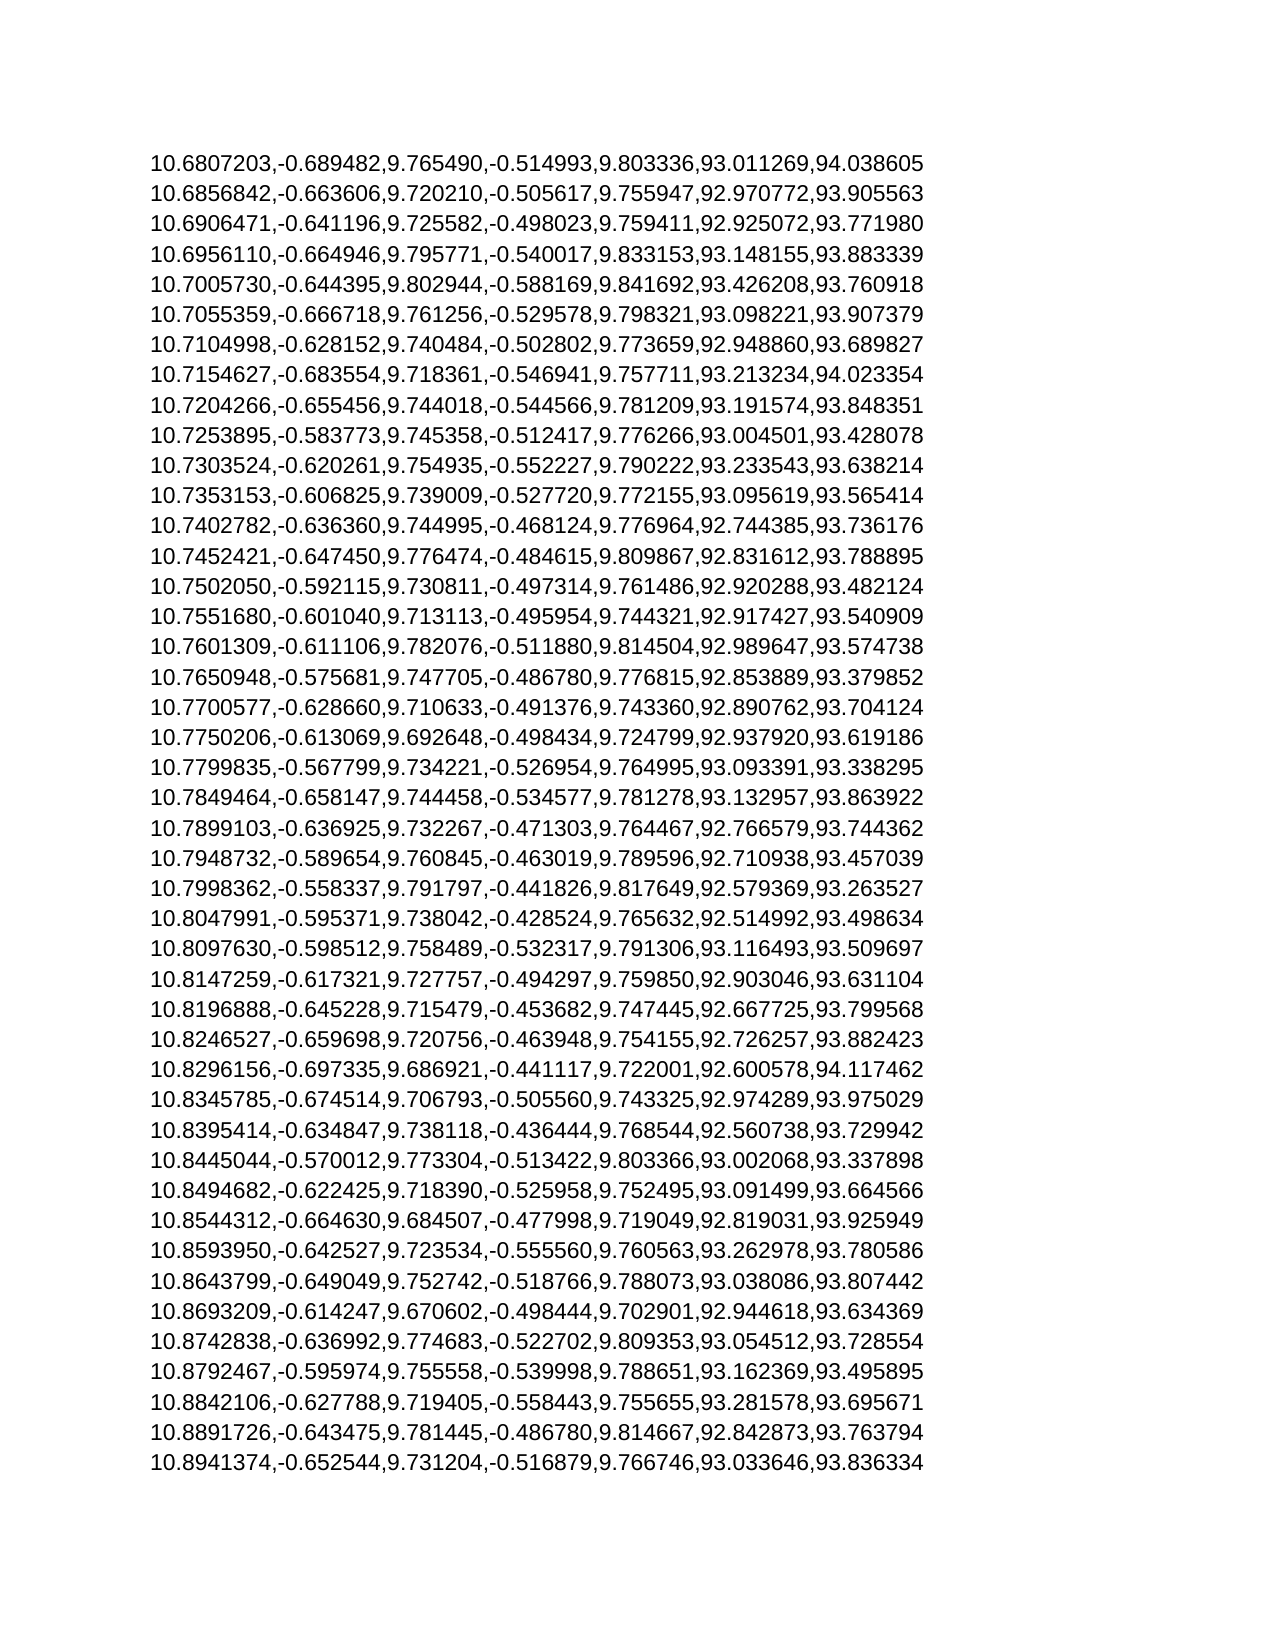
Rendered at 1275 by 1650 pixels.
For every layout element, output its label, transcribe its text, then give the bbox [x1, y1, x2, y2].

text 10.8842106,-0.627788,9.719405,-0.558443,9.755655,93.281578,93.695671 [150, 1388, 1125, 1415]
text 10.8395414,-0.634847,9.738118,-0.436444,9.768544,92.560738,93.729942 [150, 1117, 1125, 1143]
text 10.7601309,-0.611106,9.782076,-0.511880,9.814504,92.989647,93.574738 [150, 633, 1125, 660]
text 10.7253895,-0.583773,9.745358,-0.512417,9.776266,93.004501,93.428078 [150, 422, 1125, 448]
text 10.8693209,-0.614247,9.670602,-0.498444,9.702901,92.944618,93.634369 [150, 1298, 1125, 1324]
text 10.7502050,-0.592115,9.730811,-0.497314,9.761486,92.920288,93.482124 [150, 573, 1125, 599]
text 10.7005730,-0.644395,9.802944,-0.588169,9.841692,93.426208,93.760918 [150, 271, 1125, 297]
text 10.8345785,-0.674514,9.706793,-0.505560,9.743325,92.974289,93.975029 [150, 1086, 1125, 1113]
text 10.6956110,-0.664946,9.795771,-0.540017,9.833153,93.148155,93.883339 [150, 241, 1125, 267]
text 10.8246527,-0.659698,9.720756,-0.463948,9.754155,92.726257,93.882423 [150, 1026, 1125, 1052]
text 10.7154627,-0.683554,9.718361,-0.546941,9.757711,93.213234,94.023354 [150, 361, 1125, 388]
text 10.8792467,-0.595974,9.755558,-0.539998,9.788651,93.162369,93.495895 [150, 1358, 1125, 1385]
text 10.8147259,-0.617321,9.727757,-0.494297,9.759850,92.903046,93.631104 [150, 966, 1125, 992]
text 10.7998362,-0.558337,9.791797,-0.441826,9.817649,92.579369,93.263527 [150, 875, 1125, 901]
text 10.7353153,-0.606825,9.739009,-0.527720,9.772155,93.095619,93.565414 [150, 482, 1125, 509]
text 10.7700577,-0.628660,9.710633,-0.491376,9.743360,92.890762,93.704124 [150, 694, 1125, 720]
text 10.8047991,-0.595371,9.738042,-0.428524,9.765632,92.514992,93.498634 [150, 905, 1125, 932]
text 10.6807203,-0.689482,9.765490,-0.514993,9.803336,93.011269,94.038605 [150, 150, 1125, 176]
text 10.7899103,-0.636925,9.732267,-0.471303,9.764467,92.766579,93.744362 [150, 814, 1125, 841]
text 10.7452421,-0.647450,9.776474,-0.484615,9.809867,92.831612,93.788895 [150, 543, 1125, 569]
text 10.7948732,-0.589654,9.760845,-0.463019,9.789596,92.710938,93.457039 [150, 845, 1125, 871]
text 10.7650948,-0.575681,9.747705,-0.486780,9.776815,92.853889,93.379852 [150, 663, 1125, 690]
text 10.8544312,-0.664630,9.684507,-0.477998,9.719049,92.819031,93.925949 [150, 1207, 1125, 1234]
text 10.8643799,-0.649049,9.752742,-0.518766,9.788073,93.038086,93.807442 [150, 1268, 1125, 1294]
text 10.8196888,-0.645228,9.715479,-0.453682,9.747445,92.667725,93.799568 [150, 996, 1125, 1022]
text 10.7055359,-0.666718,9.761256,-0.529578,9.798321,93.098221,93.907379 [150, 301, 1125, 327]
text 10.7799835,-0.567799,9.734221,-0.526954,9.764995,93.093391,93.338295 [150, 754, 1125, 781]
text 10.7849464,-0.658147,9.744458,-0.534577,9.781278,93.132957,93.863922 [150, 784, 1125, 811]
text 10.6856842,-0.663606,9.720210,-0.505617,9.755947,92.970772,93.905563 [150, 180, 1125, 207]
text 10.7551680,-0.601040,9.713113,-0.495954,9.744321,92.917427,93.540909 [150, 603, 1125, 629]
text 10.8097630,-0.598512,9.758489,-0.532317,9.791306,93.116493,93.509697 [150, 935, 1125, 962]
text 10.6906471,-0.641196,9.725582,-0.498023,9.759411,92.925072,93.771980 [150, 210, 1125, 237]
text 10.7750206,-0.613069,9.692648,-0.498434,9.724799,92.937920,93.619186 [150, 724, 1125, 750]
text 10.7303524,-0.620261,9.754935,-0.552227,9.790222,93.233543,93.638214 [150, 452, 1125, 478]
text 10.8593950,-0.642527,9.723534,-0.555560,9.760563,93.262978,93.780586 [150, 1237, 1125, 1264]
text 10.7204266,-0.655456,9.744018,-0.544566,9.781209,93.191574,93.848351 [150, 392, 1125, 418]
text 10.8742838,-0.636992,9.774683,-0.522702,9.809353,93.054512,93.728554 [150, 1328, 1125, 1354]
text 10.7402782,-0.636360,9.744995,-0.468124,9.776964,92.744385,93.736176 [150, 512, 1125, 539]
text 10.8494682,-0.622425,9.718390,-0.525958,9.752495,93.091499,93.664566 [150, 1177, 1125, 1203]
text 10.7104998,-0.628152,9.740484,-0.502802,9.773659,92.948860,93.689827 [150, 331, 1125, 358]
text 10.8296156,-0.697335,9.686921,-0.441117,9.722001,92.600578,94.117462 [150, 1056, 1125, 1083]
text 10.8445044,-0.570012,9.773304,-0.513422,9.803366,93.002068,93.337898 [150, 1147, 1125, 1173]
text 10.8891726,-0.643475,9.781445,-0.486780,9.814667,92.842873,93.763794 [150, 1419, 1125, 1445]
text 10.8941374,-0.652544,9.731204,-0.516879,9.766746,93.033646,93.836334 [150, 1449, 1125, 1475]
